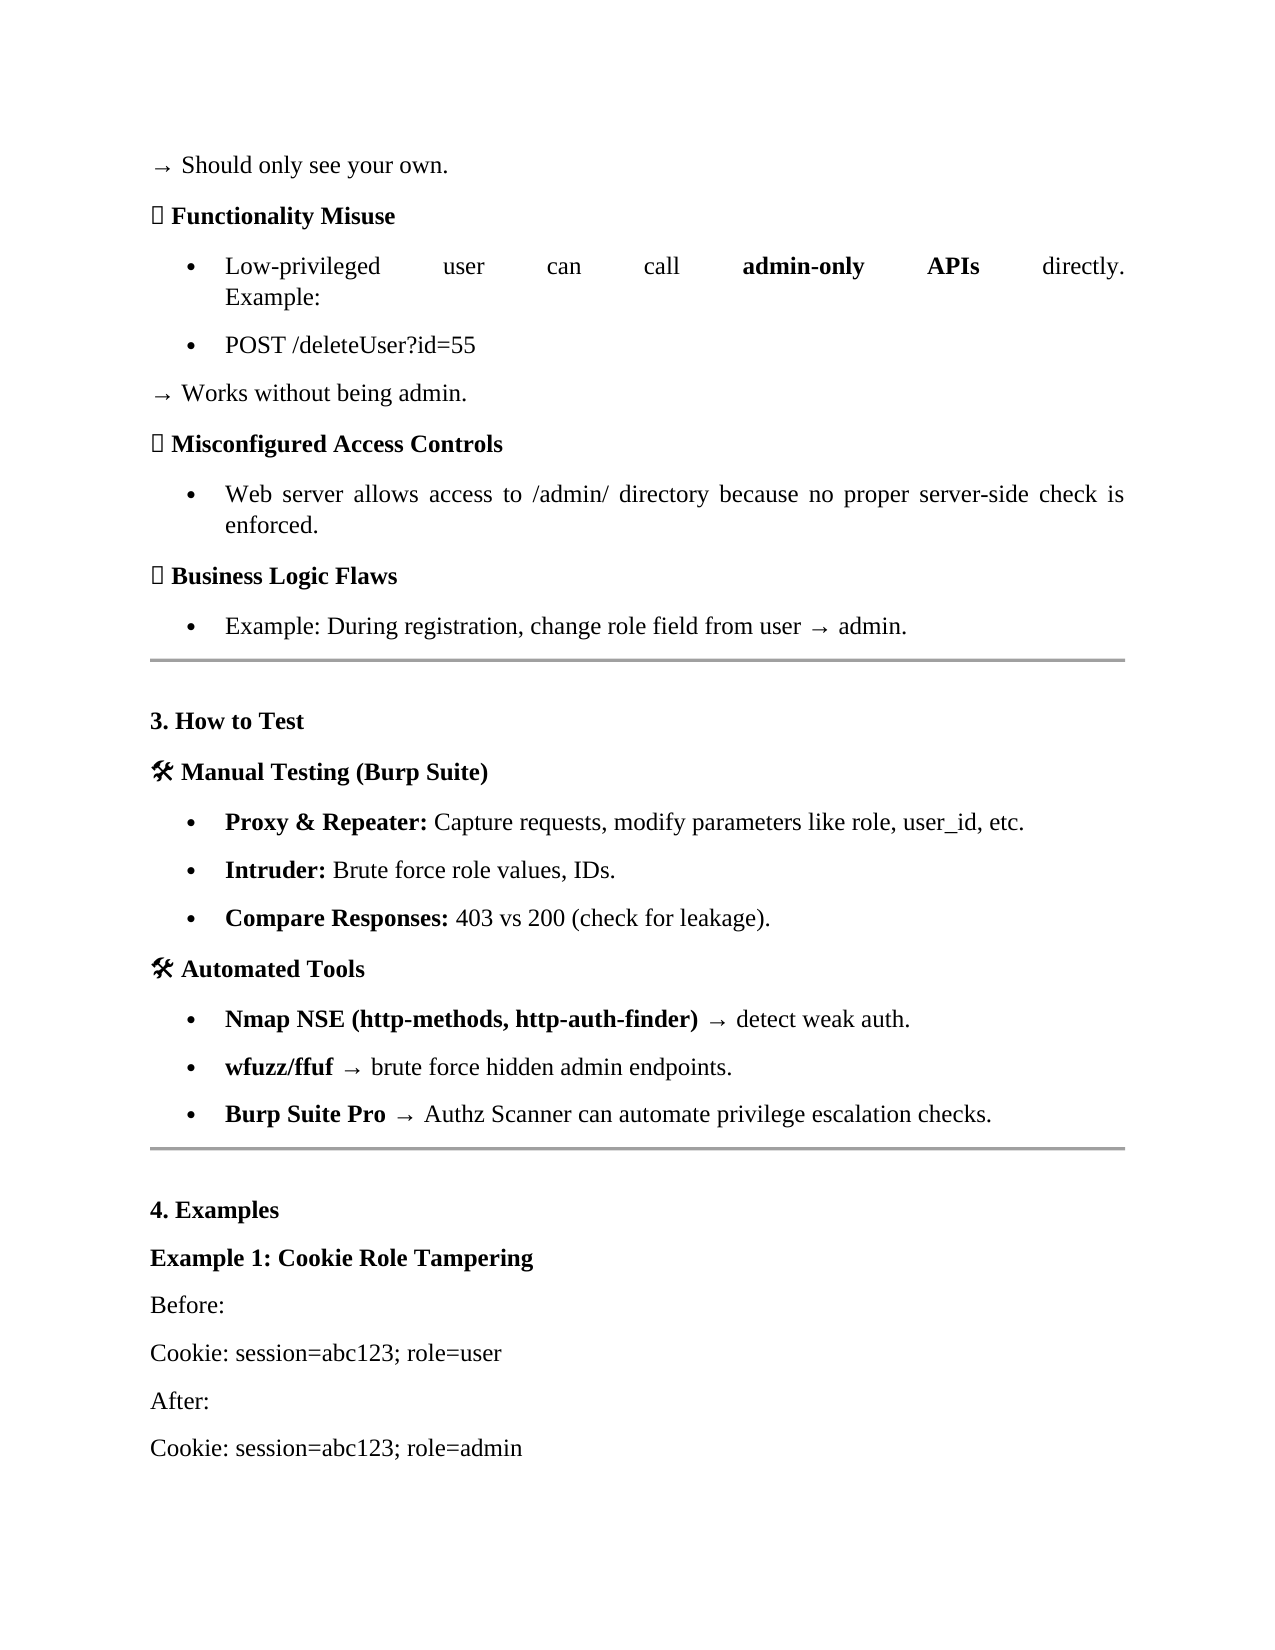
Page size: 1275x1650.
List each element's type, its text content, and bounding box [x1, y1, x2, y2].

list Web server allows access to /admin/ directory because no proper server-side check is enforced. [187, 479, 1125, 538]
list Compare Responses: 403 vs 200 (check for leakage). [187, 903, 1125, 932]
list wfuzz/ffuf → brute force hidden admin endpoints. [187, 1052, 1125, 1081]
text 🛠 Manual Testing (Burp Suite) [150, 754, 1125, 788]
text Before: [150, 1290, 1125, 1319]
list Burp Suite Pro → Authz Scanner can automate privilege escalation checks. [187, 1099, 1125, 1128]
list Example: During registration, change role field from user → admin. [187, 611, 1125, 640]
text Cookie: session=abc123; role=admin [150, 1433, 1125, 1462]
text 🛠 Automated Tools [150, 951, 1125, 985]
text After: [150, 1386, 1125, 1414]
text 🔹 Misconfigured Access Controls [150, 425, 1125, 459]
list Low-privileged user can call admin-only APIs directly. Example: [187, 251, 1125, 311]
text 🔹 Functionality Misuse [150, 198, 1125, 232]
text → Works without being admin. [150, 378, 1125, 406]
text → Should only see your own. [150, 150, 1125, 179]
list POST /deleteUser?id=55 [187, 330, 1125, 359]
list Intruder: Brute force role values, IDs. [187, 855, 1125, 884]
text 3. How to Test [150, 706, 1125, 735]
list Nmap NSE (http-methods, http-auth-finder) → detect weak auth. [187, 1004, 1125, 1033]
text 4. Examples [150, 1195, 1125, 1224]
text Example 1: Cookie Role Tampering [150, 1243, 1125, 1271]
list Proxy & Repeater: Capture requests, modify parameters like role, user_id, etc. [187, 807, 1125, 836]
text Cookie: session=abc123; role=user [150, 1338, 1125, 1367]
text 🔹 Business Logic Flaws [150, 557, 1125, 592]
